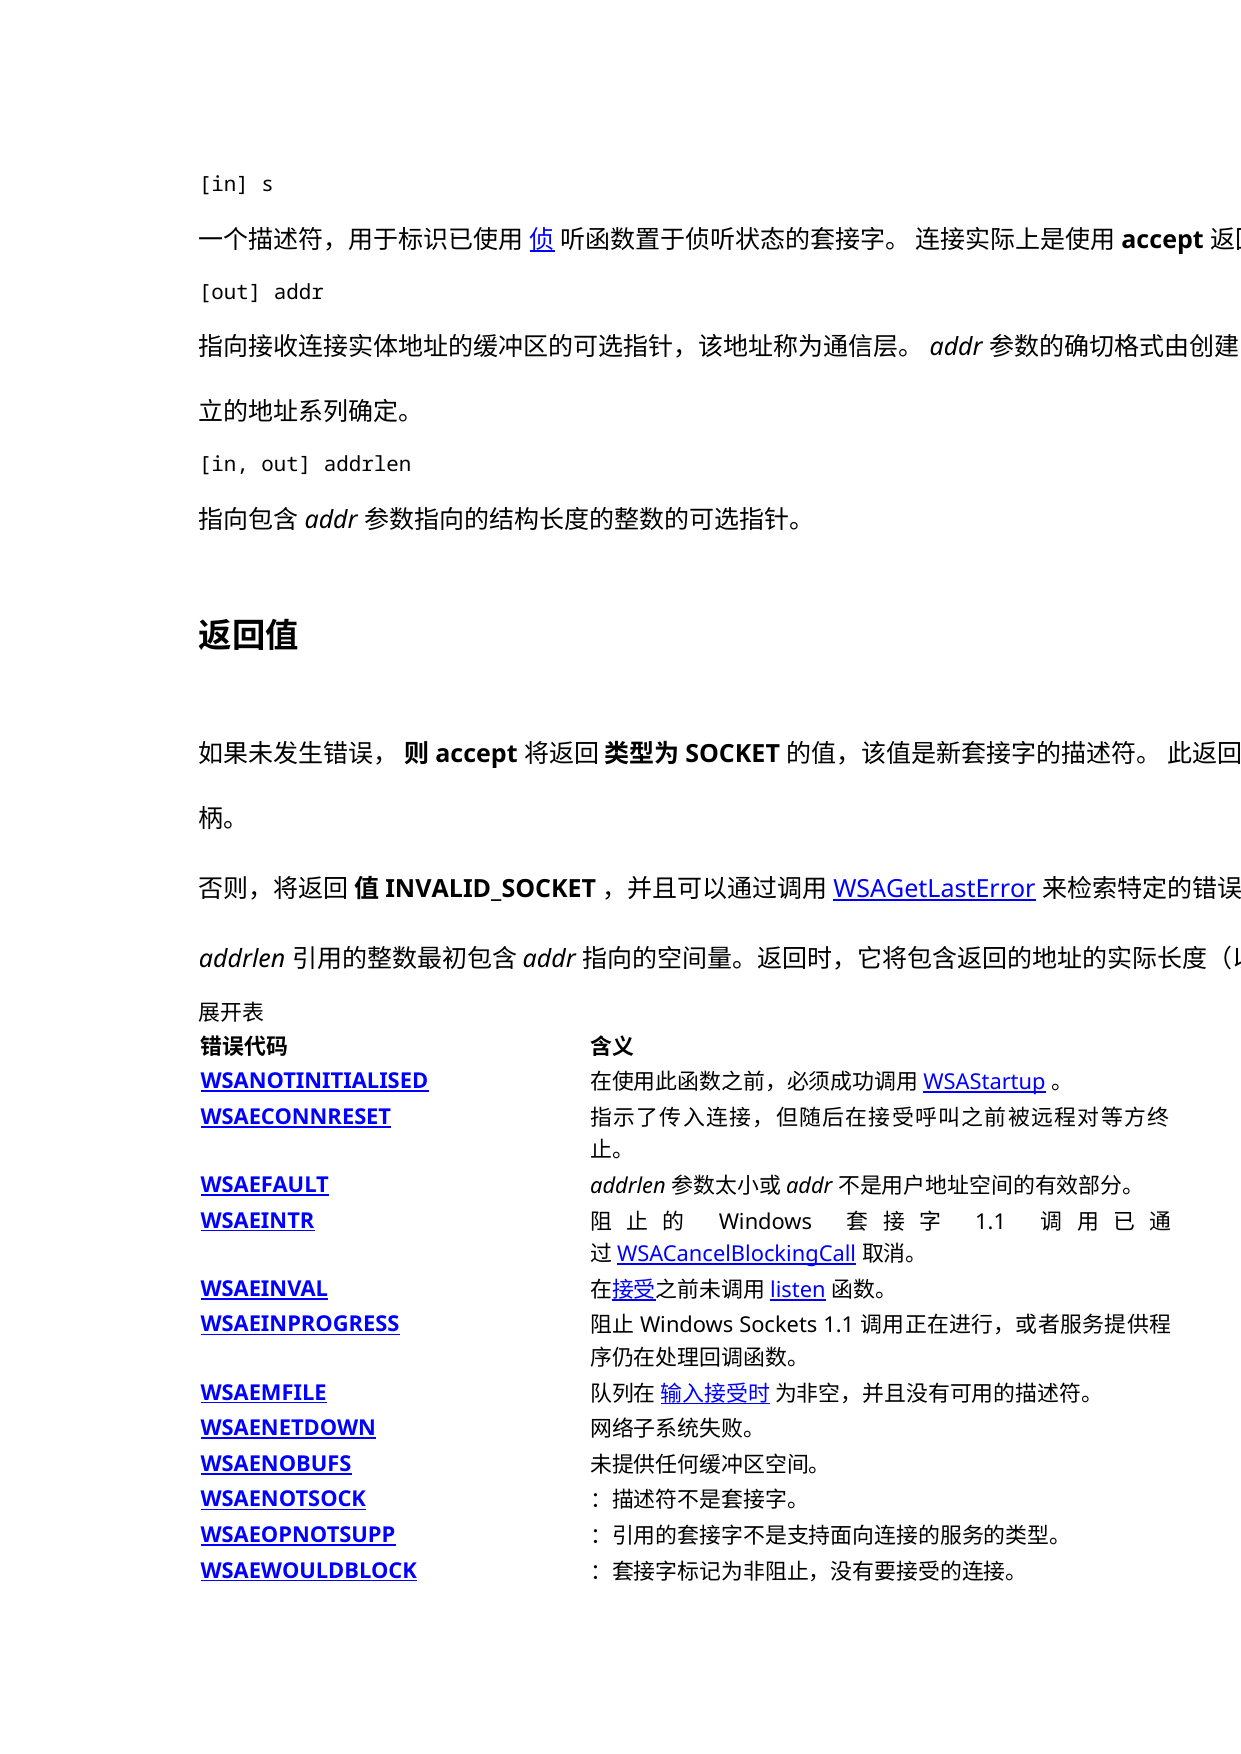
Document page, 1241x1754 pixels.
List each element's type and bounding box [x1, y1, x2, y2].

table_header [188, 162, 1240, 1587]
